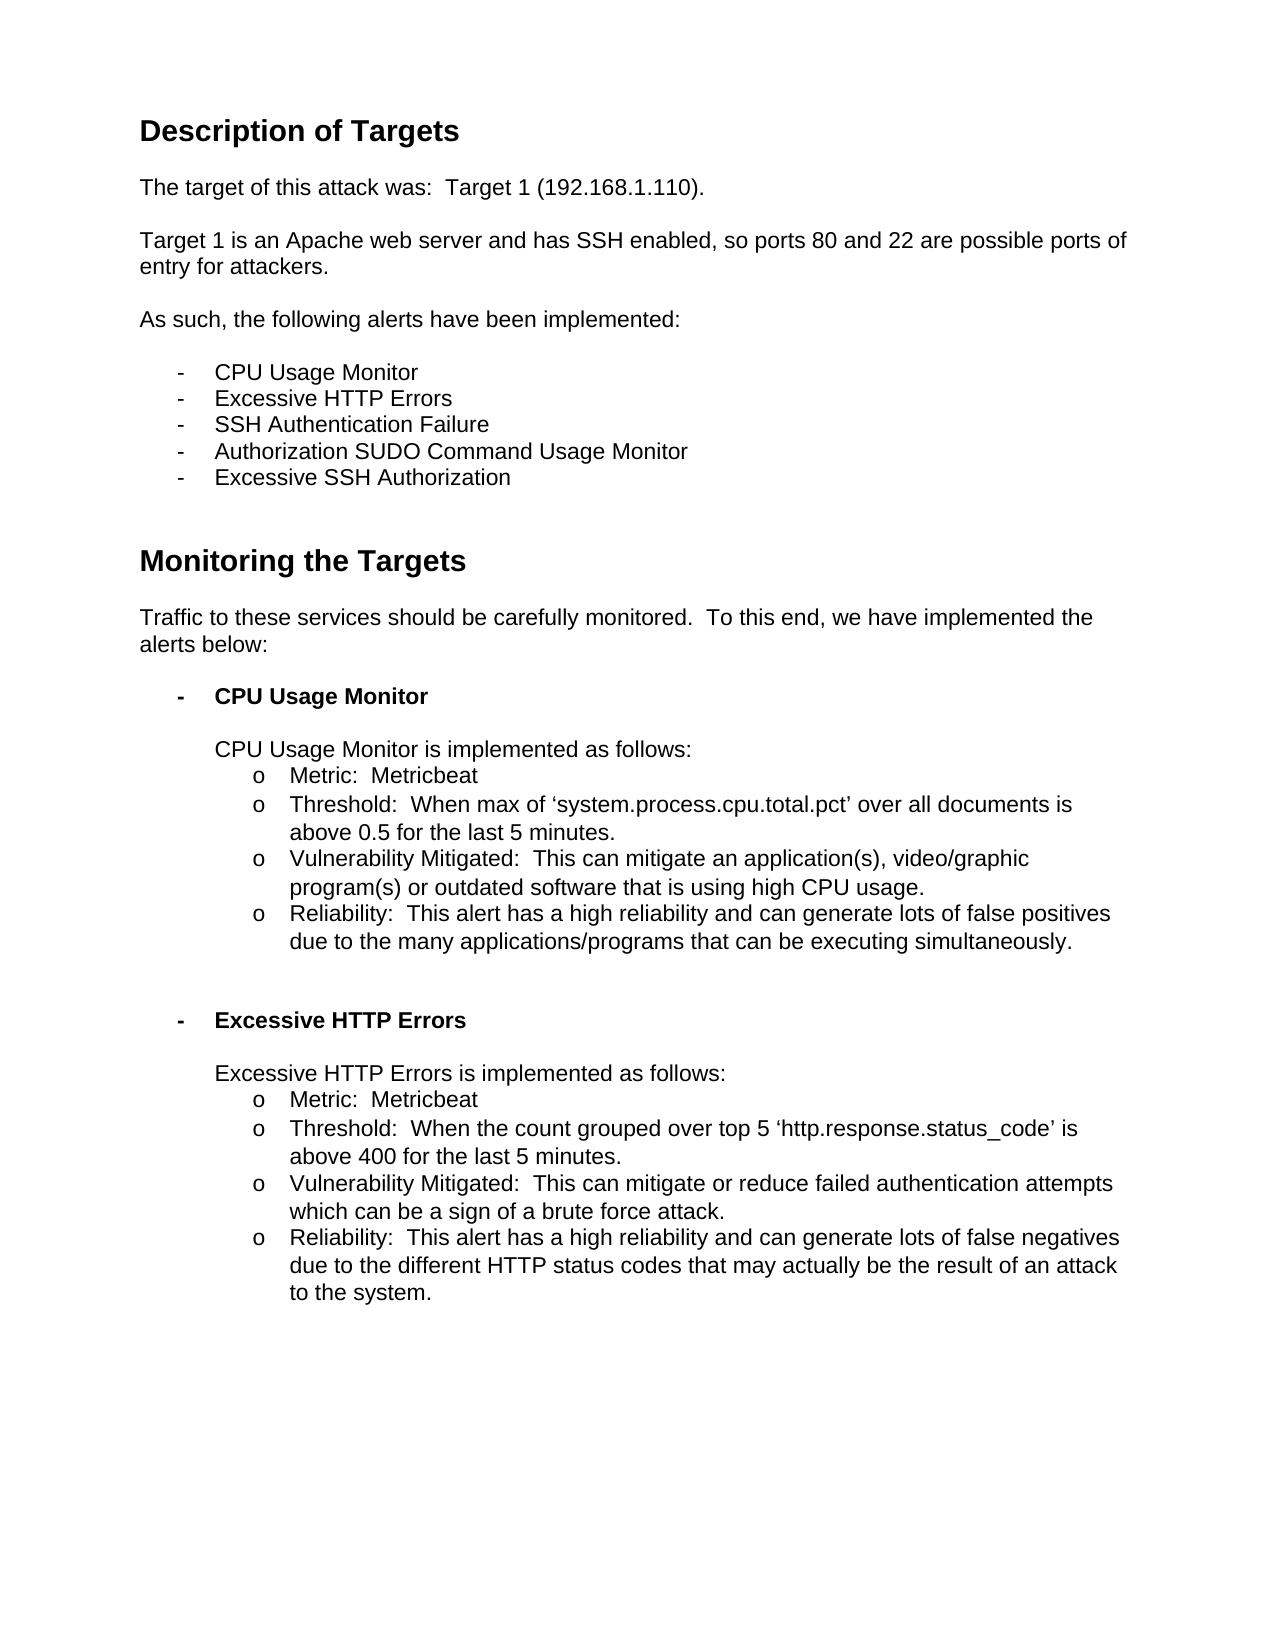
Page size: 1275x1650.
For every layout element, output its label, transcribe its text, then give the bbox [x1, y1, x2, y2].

text Description of Targets [139, 113, 1134, 148]
list Excessive HTTP Errors [177, 1007, 1134, 1034]
list Vulnerability Mitigated: This can mitigate an application(s), video/graphic program(s) or outdated software that is using high CPU usage. [252, 845, 1134, 900]
list Reliability: This alert has a high reliability and can generate lots of false positives due to the many applications/programs that can be executing simultaneously. [252, 900, 1134, 955]
list CPU Usage Monitor [177, 683, 1134, 709]
list Threshold: When the count grouped over top 5 ‘http.response.status_code’ is above 400 for the last 5 minutes. [252, 1115, 1134, 1169]
list Metric: Metricbeat [252, 762, 1134, 791]
list Reliability: This alert has a high reliability and can generate lots of false negatives due to the different HTTP status codes that may actually be the result of an attack to the system. [252, 1224, 1134, 1305]
list Excessive HTTP Errors [177, 385, 1134, 411]
text Traffic to these services should be carefully monitored. To this end, we have implemented the alerts below: [139, 604, 1134, 657]
text The target of this attack was: Target 1 (192.168.1.110). [139, 174, 1134, 200]
list Threshold: When max of ‘system.process.cpu.total.pct’ over all documents is above 0.5 for the last 5 minutes. [252, 791, 1134, 845]
text Target 1 is an Apache web server and has SSH enabled, so ports 80 and 22 are possible ports of entry for attackers. [139, 227, 1134, 279]
text Monitoring the Targets [139, 543, 1134, 578]
list CPU Usage Monitor [177, 358, 1134, 385]
list CPU Usage Monitor is implemented as follows: [177, 736, 1134, 762]
list Excessive SSH Authorization [177, 464, 1134, 490]
list SSH Authentication Failure [177, 411, 1134, 438]
text As such, the following alerts have been implemented: [139, 306, 1134, 332]
list Metric: Metricbeat [252, 1086, 1134, 1115]
list Excessive HTTP Errors is implemented as follows: [214, 1060, 1134, 1086]
list Vulnerability Mitigated: This can mitigate or reduce failed authentication attempts which can be a sign of a brute force attack. [252, 1169, 1134, 1224]
list Authorization SUDO Command Usage Monitor [177, 438, 1134, 464]
